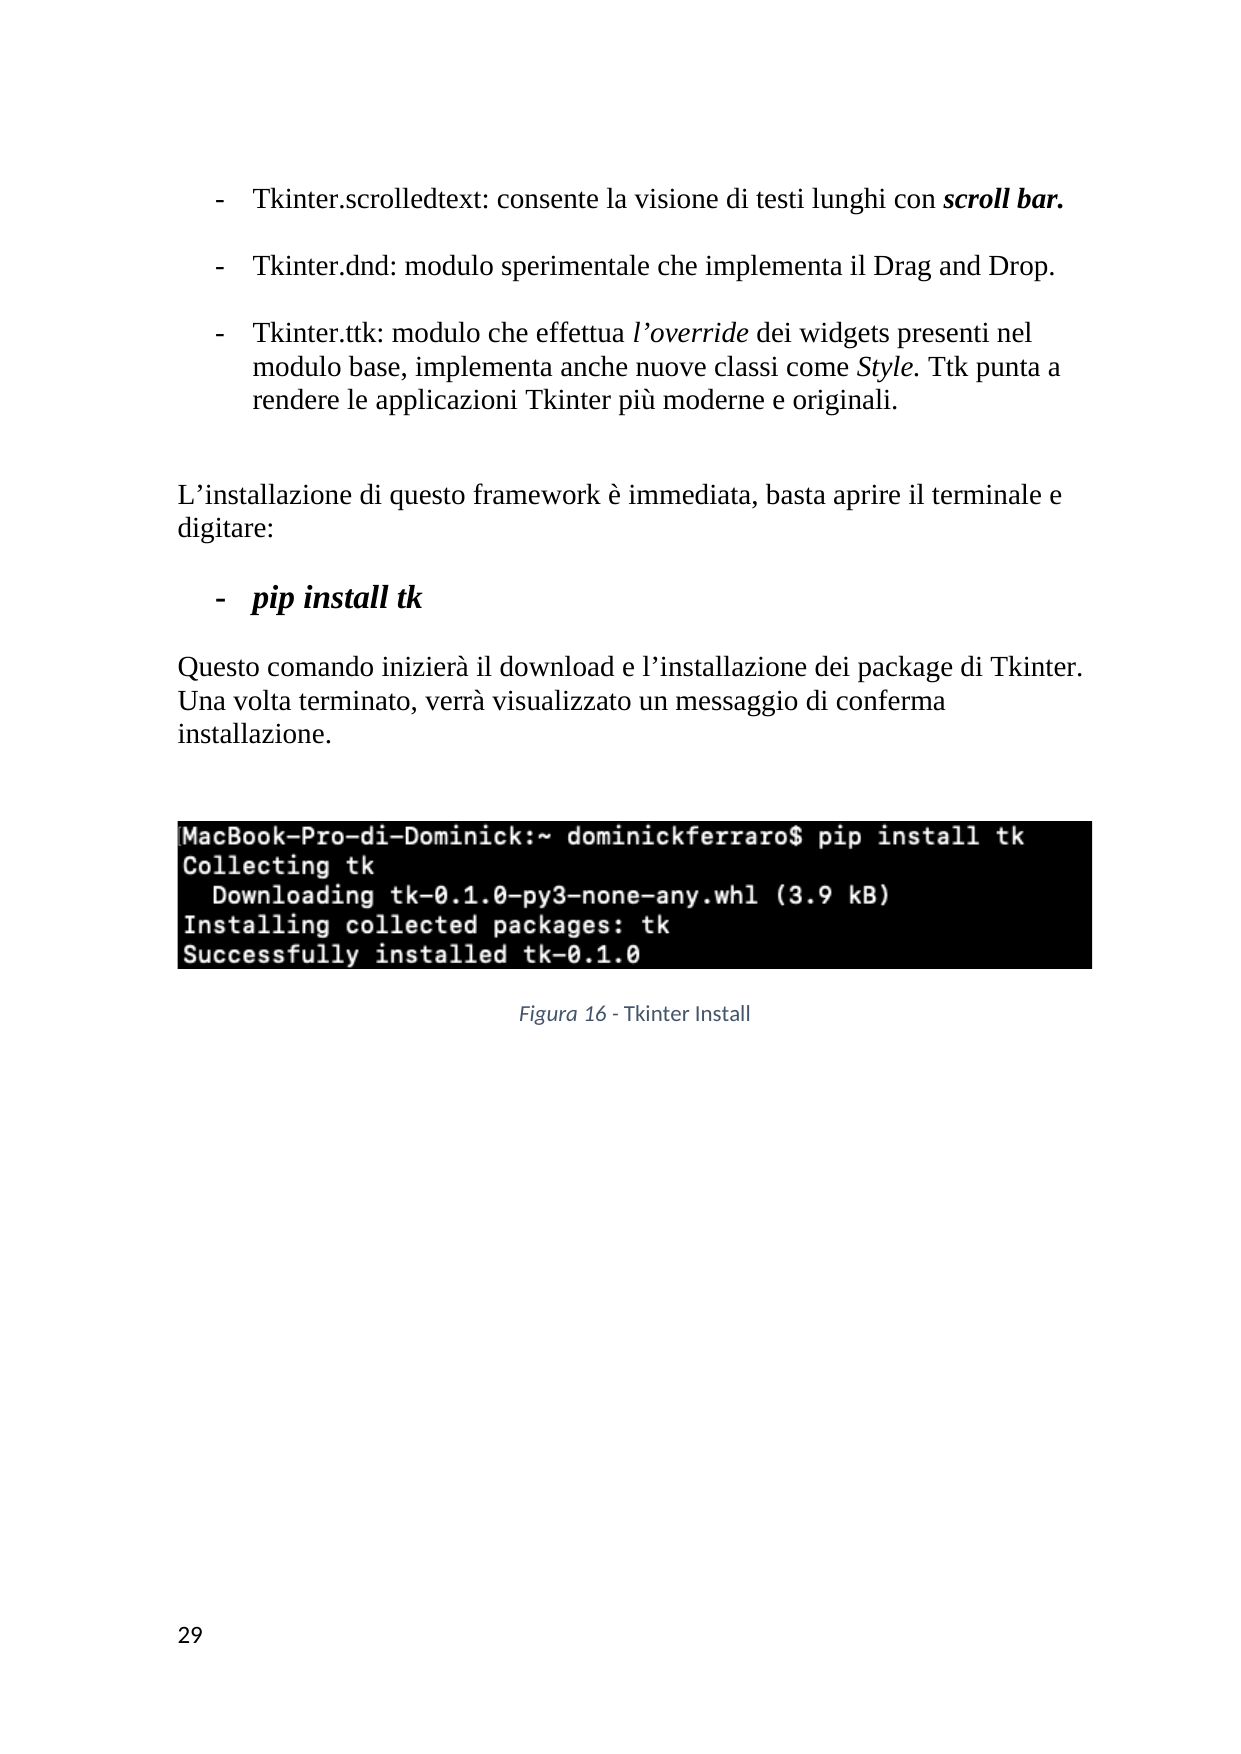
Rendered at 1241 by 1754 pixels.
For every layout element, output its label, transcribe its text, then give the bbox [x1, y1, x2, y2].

list Tkinter.dnd: modulo sperimentale che implementa il Drag and Drop. [215, 248, 1092, 282]
list Tkinter.scrolledtext: consente la visione di testi lunghi con scroll bar. [215, 181, 1092, 215]
text L’installazione di questo framework è immediata, basta aprire il terminale e digitare: [177, 477, 1092, 544]
list pip install tk [215, 578, 1092, 616]
text Questo comando inizierà il download e l’installazione dei package di Tkinter. Una volta terminato, verrà visualizzato un messaggio di conferma installazione. [177, 649, 1092, 750]
text Figura 16 - Tkinter Install [177, 999, 1092, 1027]
picture [177, 821, 1093, 969]
list Tkinter.ttk: modulo che effettua l’override dei widgets presenti nel modulo base, implementa anche nuove classi come Style. Ttk punta a rendere le applicazioni Tkinter più moderne e originali. [215, 315, 1092, 416]
